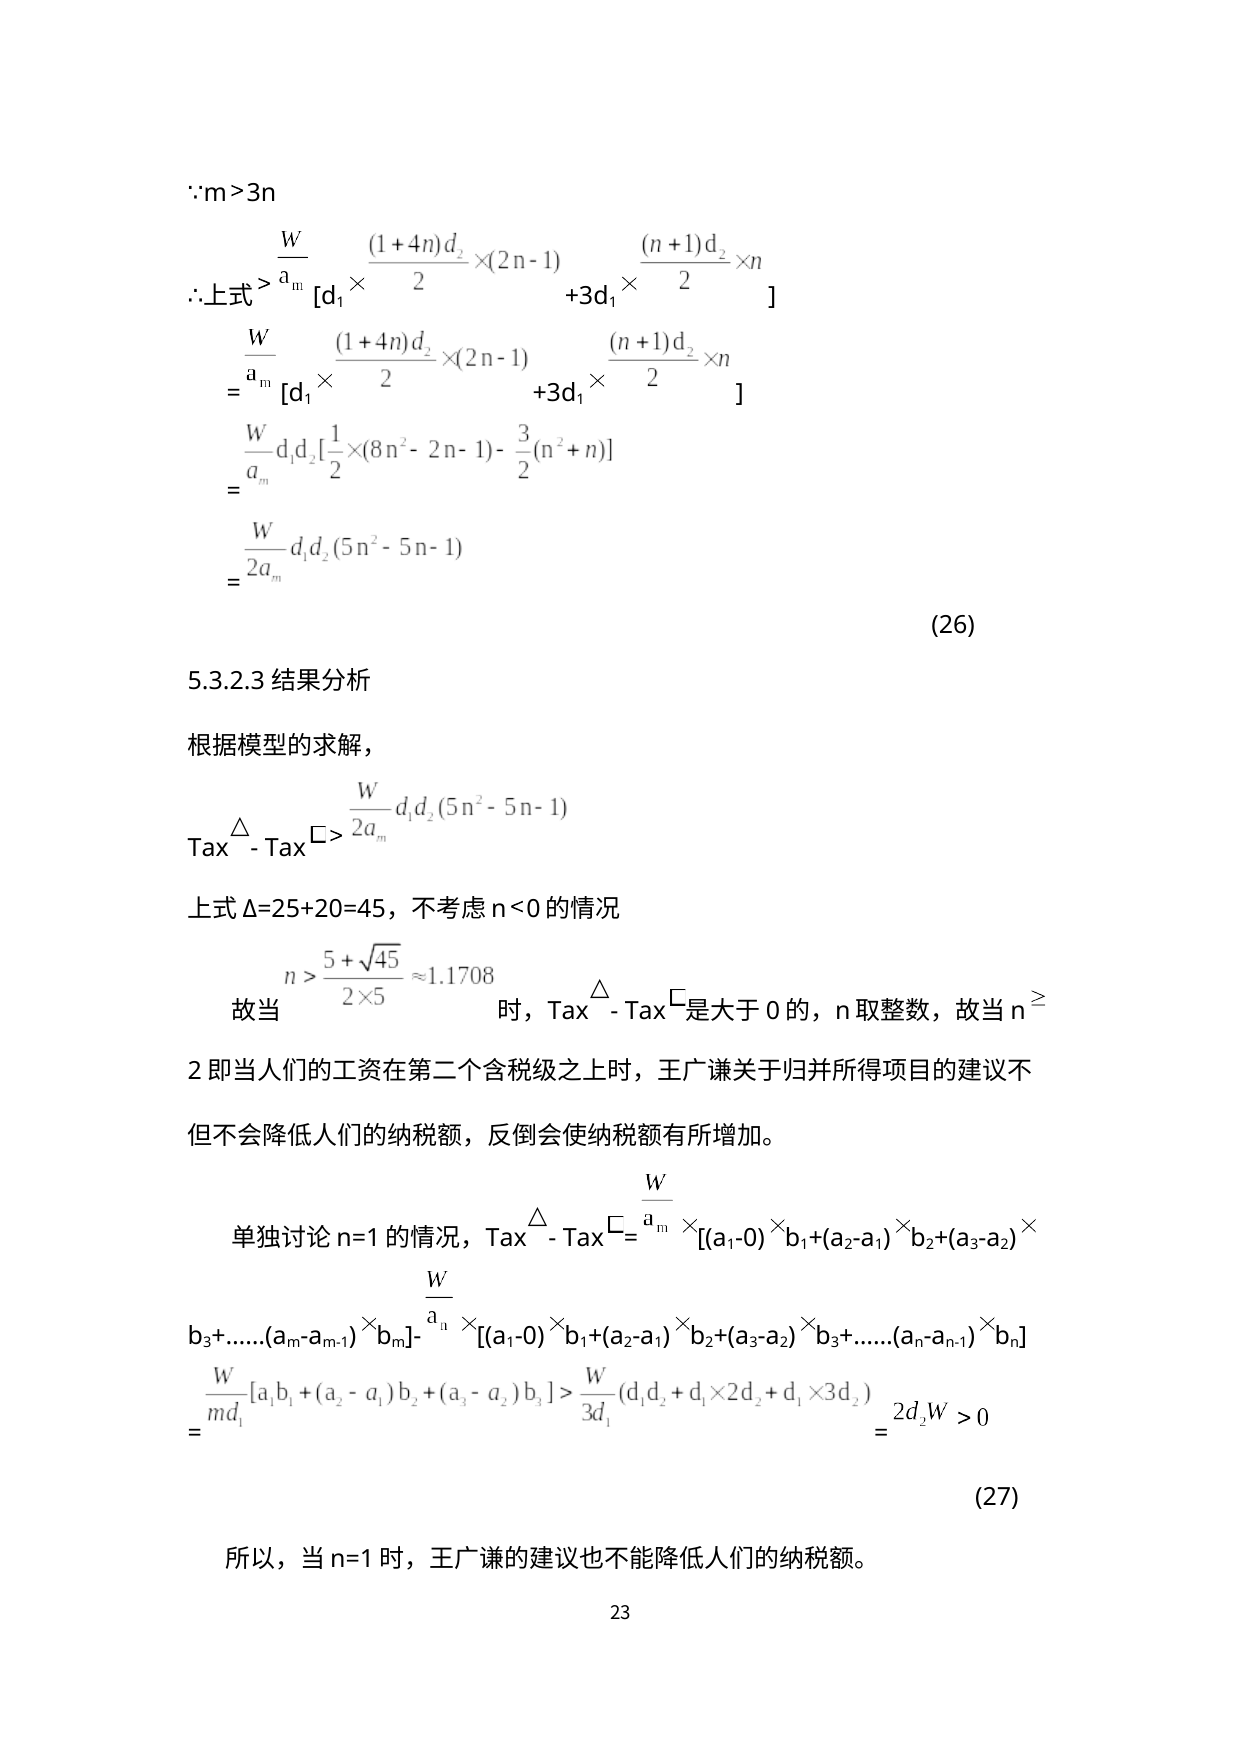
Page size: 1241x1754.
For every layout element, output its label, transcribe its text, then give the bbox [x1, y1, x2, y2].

text ∵m3n [187, 159, 1053, 224]
text Tax- Tax [187, 776, 1053, 874]
text 单独讨论n=1的情况，Tax- Tax=[(a1-0)b1+(a2-a1)b2+(a3-a2)b3+……(am-am-1)bm]-[(a1-0)b1+(a2-a1)b2+(a3-a2)b3+……(an-an-1)bn] [187, 1166, 1053, 1361]
text 5.3.2.3 结果分析 [187, 646, 1053, 711]
text = [187, 419, 1053, 516]
text 故当时，Tax- Tax是大于0的，n取整数，故当n2即当人们的工资在第二个含税级之上时，王广谦关于归并所得项目的建议不但不会降低人们的纳税额，反倒会使纳税额有所增加。 [187, 939, 1053, 1166]
text = (26) [187, 516, 1053, 646]
text 上式Δ=25+20=45，不考虑n0的情况 [187, 874, 1053, 939]
text =[d1+3d1] [187, 321, 1053, 419]
text ∴上式[d1+3d1] [187, 224, 1053, 321]
text 所以，当n=1时，王广谦的建议也不能降低人们的纳税额。 [187, 1524, 1053, 1589]
text == (27) [187, 1361, 1053, 1524]
text 根据模型的求解， [187, 711, 1053, 776]
